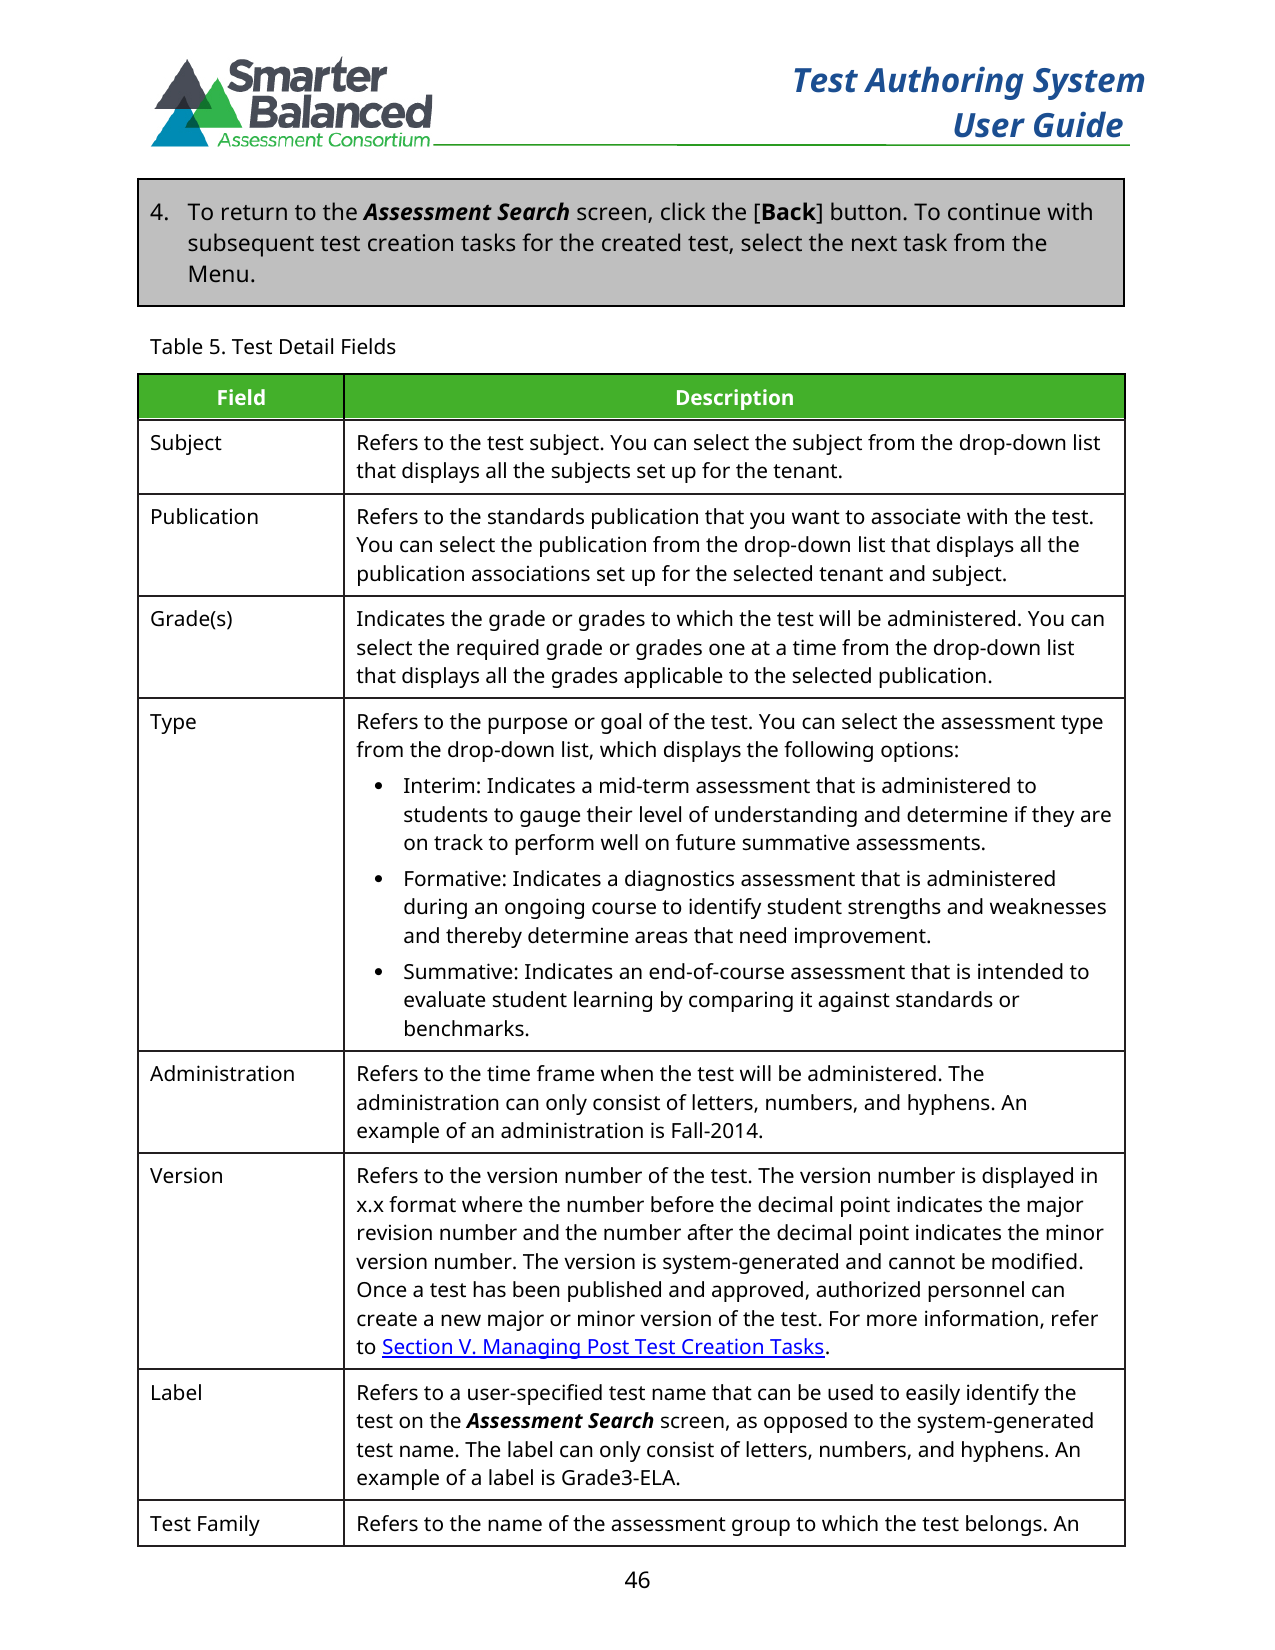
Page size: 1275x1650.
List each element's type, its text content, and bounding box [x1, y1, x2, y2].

table_cell Type [139, 699, 343, 1050]
text Table 5. Test Detail Fields [150, 332, 1125, 361]
table_cell Refers to the version number of the test. The version number is displayed in x.x format where the number before the decimal point indicates the major revision number and the number after the decimal point indicates the minor version number. The version is system-generated and cannot be modified. Once a test has been published and approved, authorized personnel can create a new major or minor version of the test. For more information, refer to Section V. Managing Post Test Creation Tasks. [345, 1154, 1124, 1368]
table_cell Subject [139, 421, 343, 492]
table_cell Version [139, 1154, 343, 1368]
table_cell Refers to the test subject. You can select the subject from the drop-down list that displays all the subjects set up for the tenant. [345, 421, 1124, 492]
table_cell Administration [139, 1052, 343, 1152]
table_cell Test Family [139, 1501, 343, 1544]
table_header Field [139, 375, 343, 418]
picture [150, 56, 433, 147]
table_cell Label [139, 1370, 343, 1499]
table_header Description [345, 375, 1124, 418]
table_cell Indicates the grade or grades to which the test will be administered. You can select the required grade or grades one at a time from the drop-down list that displays all the grades applicable to the selected publication. [345, 597, 1124, 697]
table_cell Refers to the time frame when the test will be administered. The administration can only consist of letters, numbers, and hyphens. An example of an administration is Fall-2014. [345, 1052, 1124, 1152]
table_cell Grade(s) [139, 597, 343, 697]
table_cell Publication [139, 495, 343, 595]
table_cell Refers to the purpose or goal of the test. You can select the assessment type from the drop-down list, which displays the following options: Interim: Indicates a mid-term assessment that is administered to students to gauge their level of understanding and determine if they are on track to perform well on future summative assessments. Formative: Indicates a diagnostics assessment that is administered during an ongoing course to identify student strengths and weaknesses and thereby determine areas that need improvement. Summative: Indicates an end-of-course assessment that is intended to evaluate student learning by comparing it against standards or benchmarks. [345, 699, 1124, 1050]
table_cell Refers to a user-specified test name that can be used to easily identify the test on the Assessment Search screen, as opposed to the system-generated test name. The label can only consist of letters, numbers, and hyphens. An example of a label is Grade3-ELA. [345, 1370, 1124, 1499]
table_cell Refers to the standards publication that you want to associate with the test. You can select the publication from the drop-down list that displays all the publication associations set up for the selected tenant and subject. [345, 495, 1124, 595]
